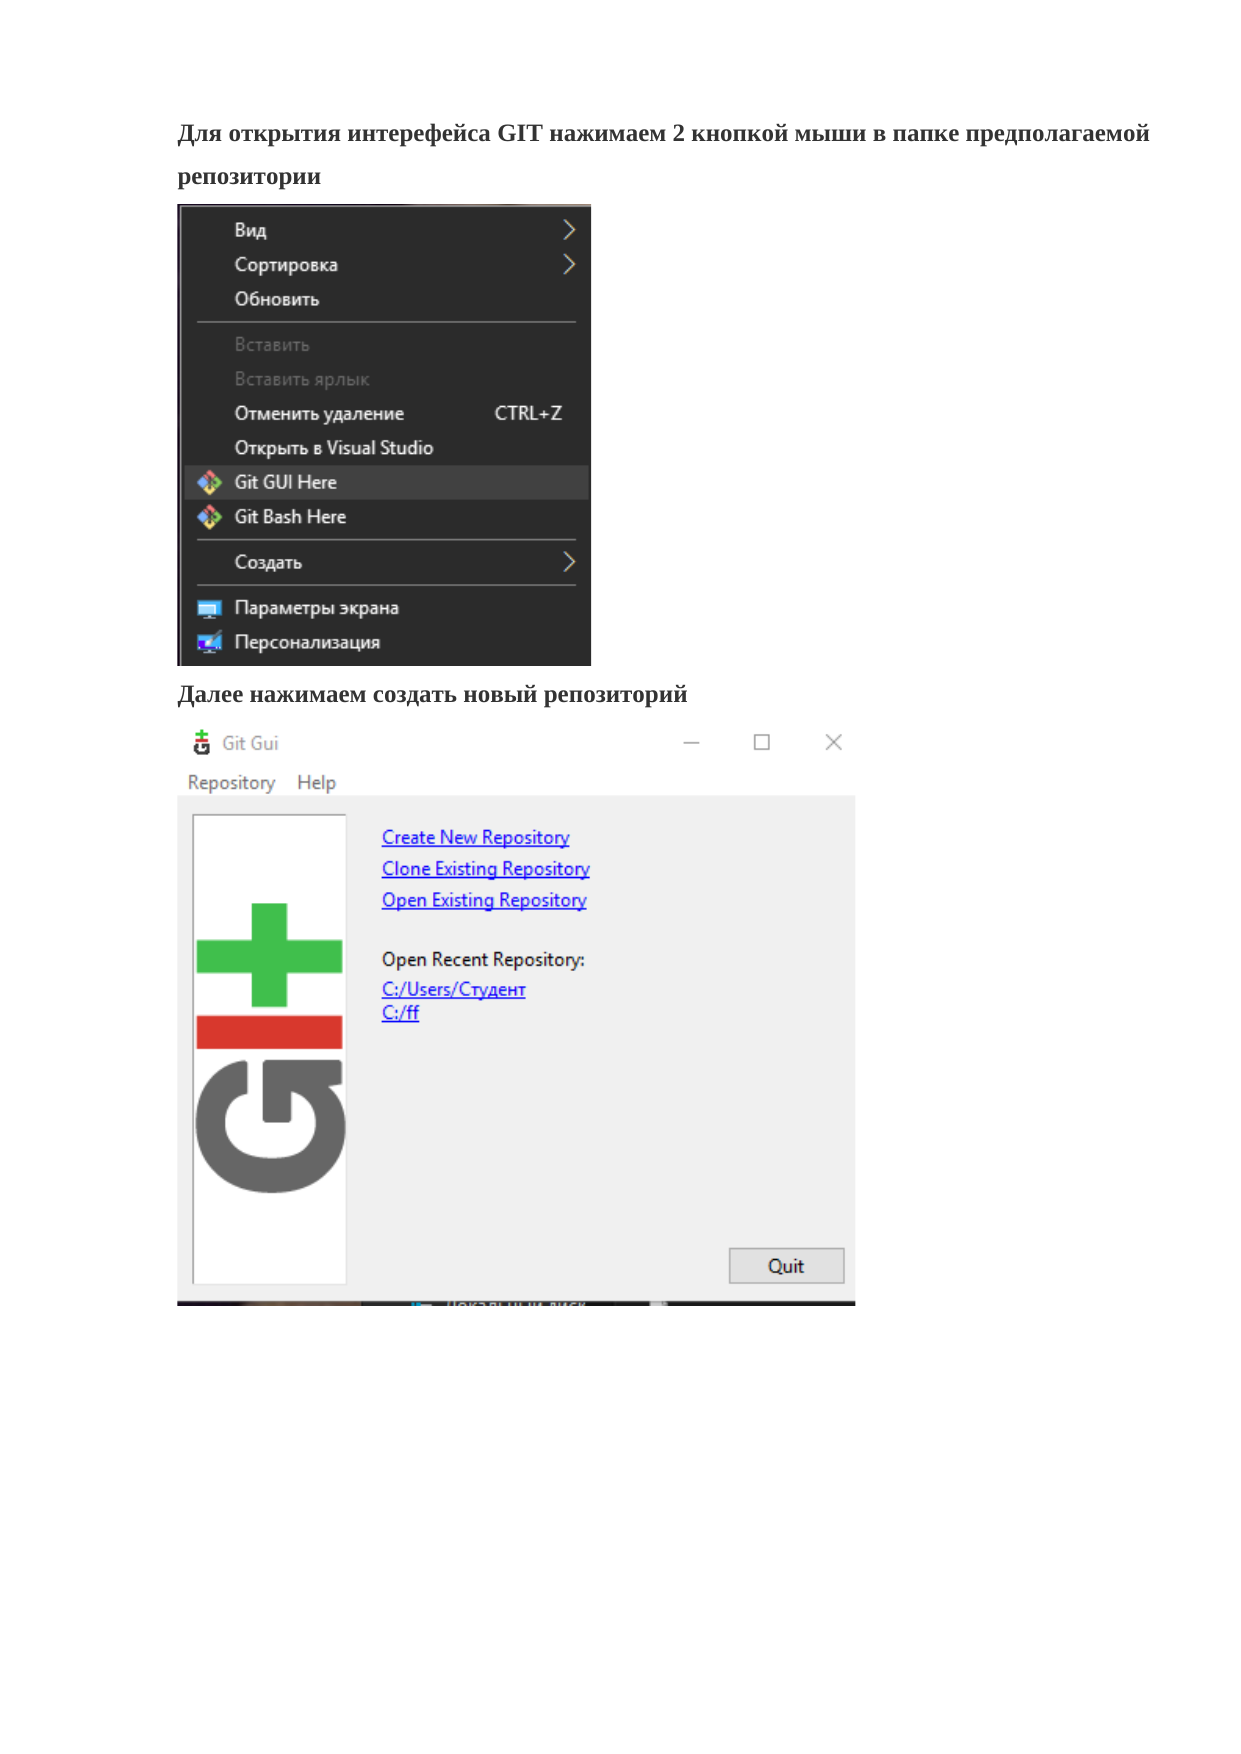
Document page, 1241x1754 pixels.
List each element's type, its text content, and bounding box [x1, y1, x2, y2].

text Далее нажимаем создать новый репозиторий [177, 679, 1152, 708]
picture [177, 204, 592, 666]
picture [177, 722, 856, 1306]
text Для открытия интерефейса GIT нажимаем 2 кнопкой мыши в папке предполагаемой репозитории [177, 118, 1152, 190]
